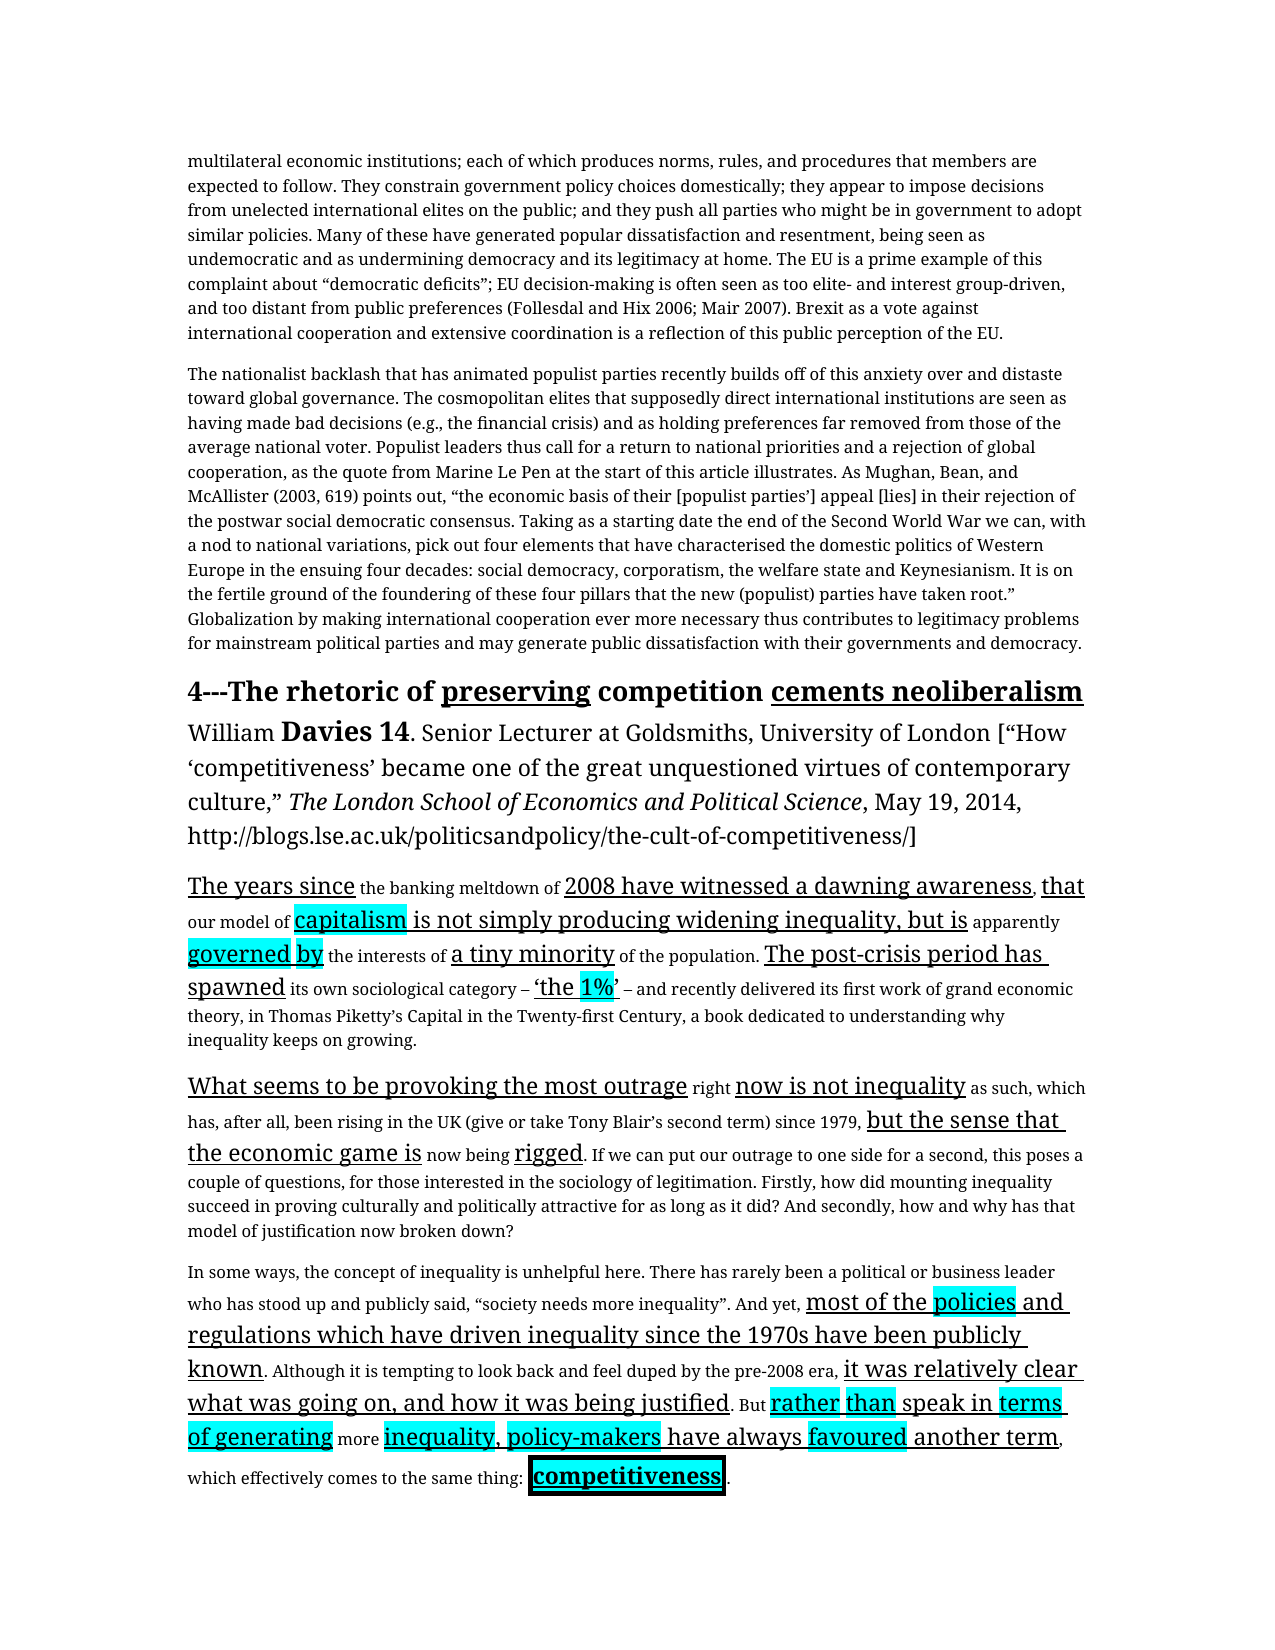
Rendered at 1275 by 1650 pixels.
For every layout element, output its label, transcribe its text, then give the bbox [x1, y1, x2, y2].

text In some ways, the concept of inequality is unhelpful here. There has rarely been a political or business leader who has stood up and publicly said, “society needs more inequality”. And yet, most of the policies and regulations which have driven inequality since the 1970s have been publicly known. Although it is tempting to look back and feel duped by the pre-2008 era, it was relatively clear what was going on, and how it was being justified. But rather than speak in terms of generating more inequality, policy-makers have always favoured another term, which effectively comes to the same thing: competitiveness. [187, 1261, 1087, 1496]
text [187, 150, 1087, 344]
text The years since the banking meltdown of 2008 have witnessed a dawning awareness, that our model of capitalism is not simply producing widening inequality, but is apparently governed by the interests of a tiny minority of the population. The post-crisis period has spawned its own sociological category – ‘the 1%’ – and recently delivered its first work of grand economic theory, in Thomas Piketty’s Capital in the Twenty-first Century, a book dedicated to understanding why inequality keeps on growing. [187, 870, 1087, 1051]
text The nationalist backlash that has animated populist parties recently builds off of this anxiety over and distaste toward global governance. The cosmopolitan elites that supposedly direct international institutions are seen as having made bad decisions (e.g., the financial crisis) and as holding preferences far removed from those of the average national voter. Populist leaders thus call for a return to national priorities and a rejection of global cooperation, as the quote from Marine Le Pen at the start of this article illustrates. As Mughan, Bean, and McAllister (2003, 619) points out, “the economic basis of their [populist parties’] appeal [lies] in their rejection of the postwar social democratic consensus. Taking as a starting date the end of the Second World War we can, with a nod to national variations, pick out four elements that have characterised the domestic politics of Western Europe in the ensuing four decades: social democracy, corporatism, the welfare state and Keynesianism. It is on the fertile ground of the foundering of these four pillars that the new (populist) parties have taken root.” Globalization by making international cooperation ever more necessary thus contributes to legitimacy problems for mainstream political parties and may generate public dissatisfaction with their governments and democracy. [187, 362, 1087, 654]
text William Davies 14. Senior Lecturer at Goldsmiths, University of London [“How ‘competitiveness’ became one of the great unquestioned virtues of contemporary culture,” The London School of Economics and Political Science, May 19, 2014, http://blogs.lse.ac.uk/politicsandpolicy/the-cult-of-competitiveness/] [187, 713, 1087, 851]
text What seems to be provoking the most outrage right now is not inequality as such, which has, after all, been rising in the UK (give or take Tony Blair’s second term) since 1979, but the sense that the economic game is now being rigged. If we can put our outrage to one side for a second, this poses a couple of questions, for those interested in the sociology of legitimation. Firstly, how did mounting inequality succeed in proving culturally and politically attractive for as long as it did? And secondly, how and why has that model of justification now broken down? [187, 1070, 1087, 1242]
subtitle 4---The rhetoric of preserving competition cements neoliberalism [187, 673, 1087, 710]
